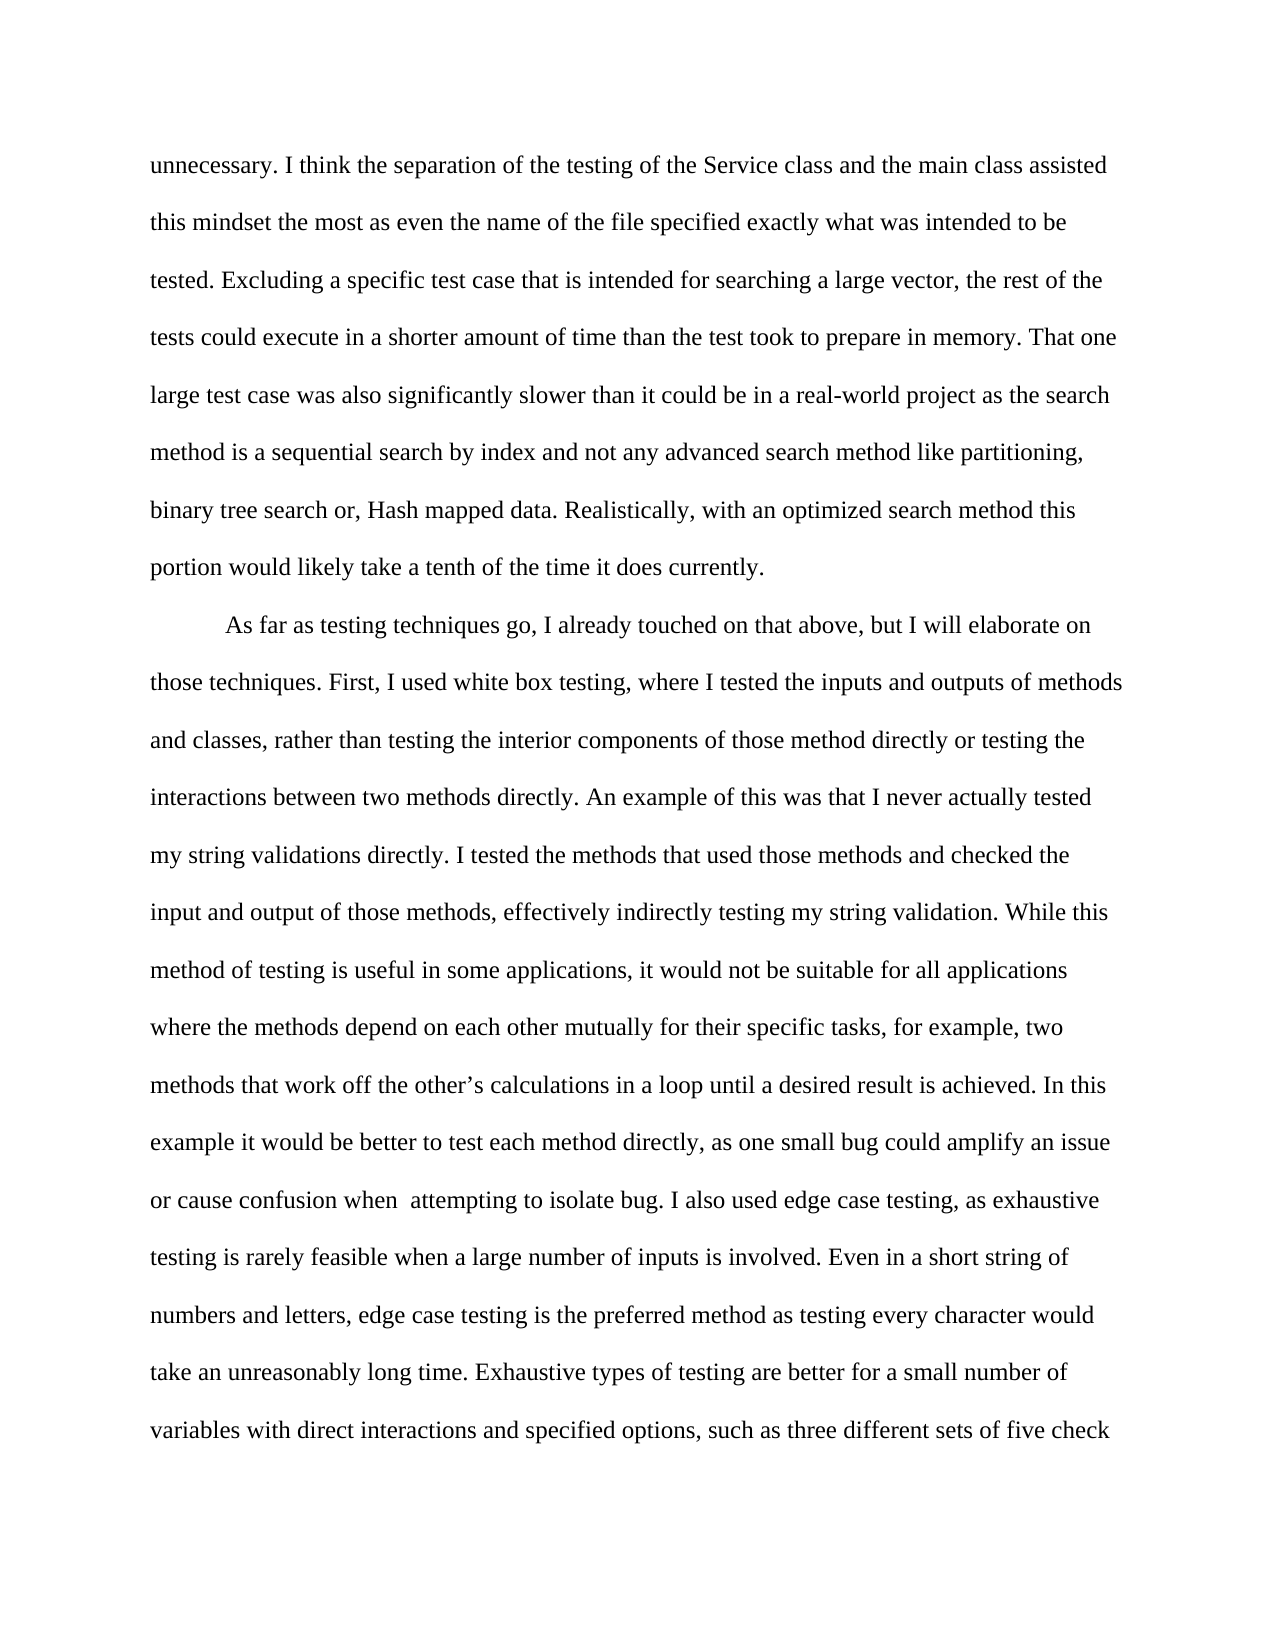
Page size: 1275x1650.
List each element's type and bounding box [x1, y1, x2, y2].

text [150, 150, 1125, 581]
text [150, 610, 1125, 1444]
